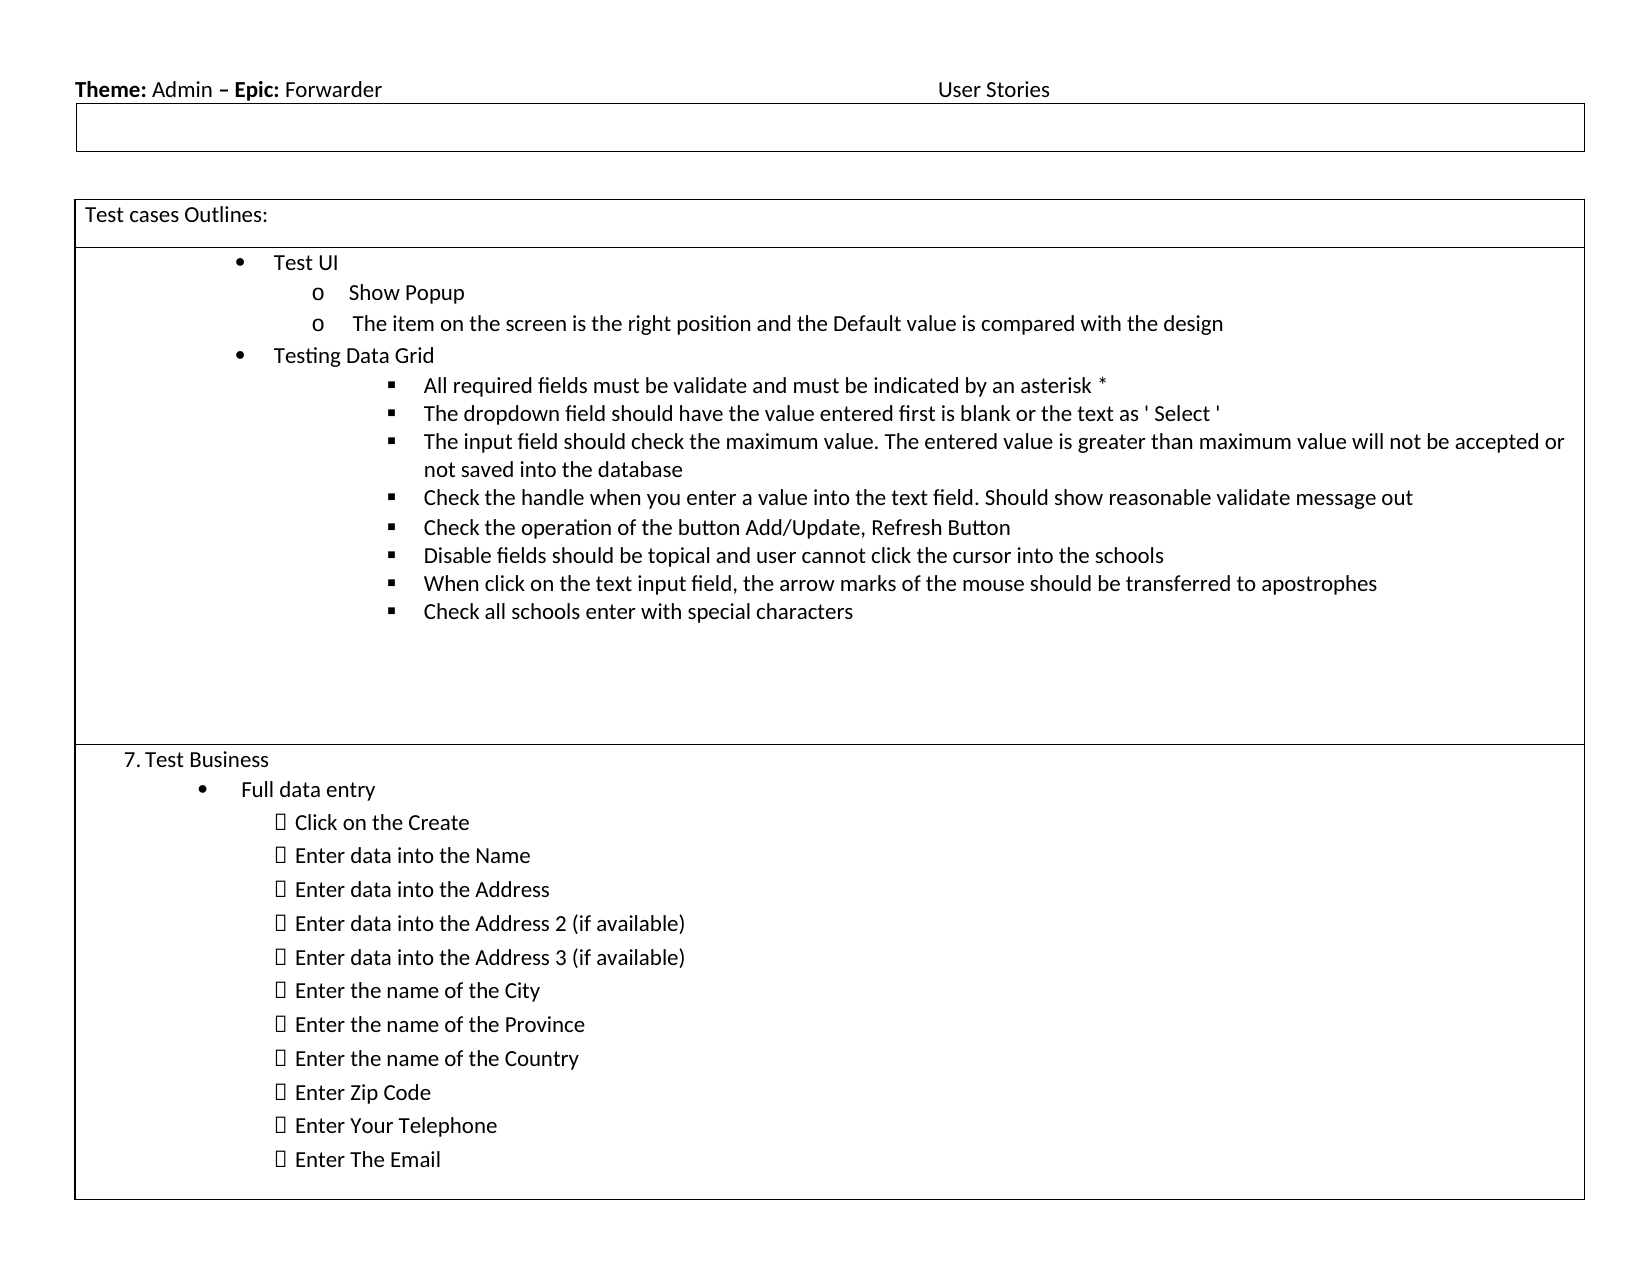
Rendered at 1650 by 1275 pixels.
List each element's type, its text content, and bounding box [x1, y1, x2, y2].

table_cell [76, 745, 1584, 1199]
table_header Test cases Outlines: [76, 200, 1584, 247]
table_cell [77, 104, 1584, 151]
table_cell Test UI Show Popup The item on the screen is the right position and the Default value is compared with the design Testing Data Grid All required fields must be validate and must be indicated by an asterisk * The dropdown field should have the value entered first is blank or the text as ' Select ' The input field should check the maximum value. The entered value is greater than maximum value will not be accepted or not saved into the database Check the handle when you enter a value into the text field. Should show reasonable validate message out Check the operation of the button Add/Update, Refresh Button Disable fields should be topical and user cannot click the cursor into the schools When click on the text input field, the arrow marks of the mouse should be transferred to apostrophes Check all schools enter with special characters [76, 248, 1584, 744]
